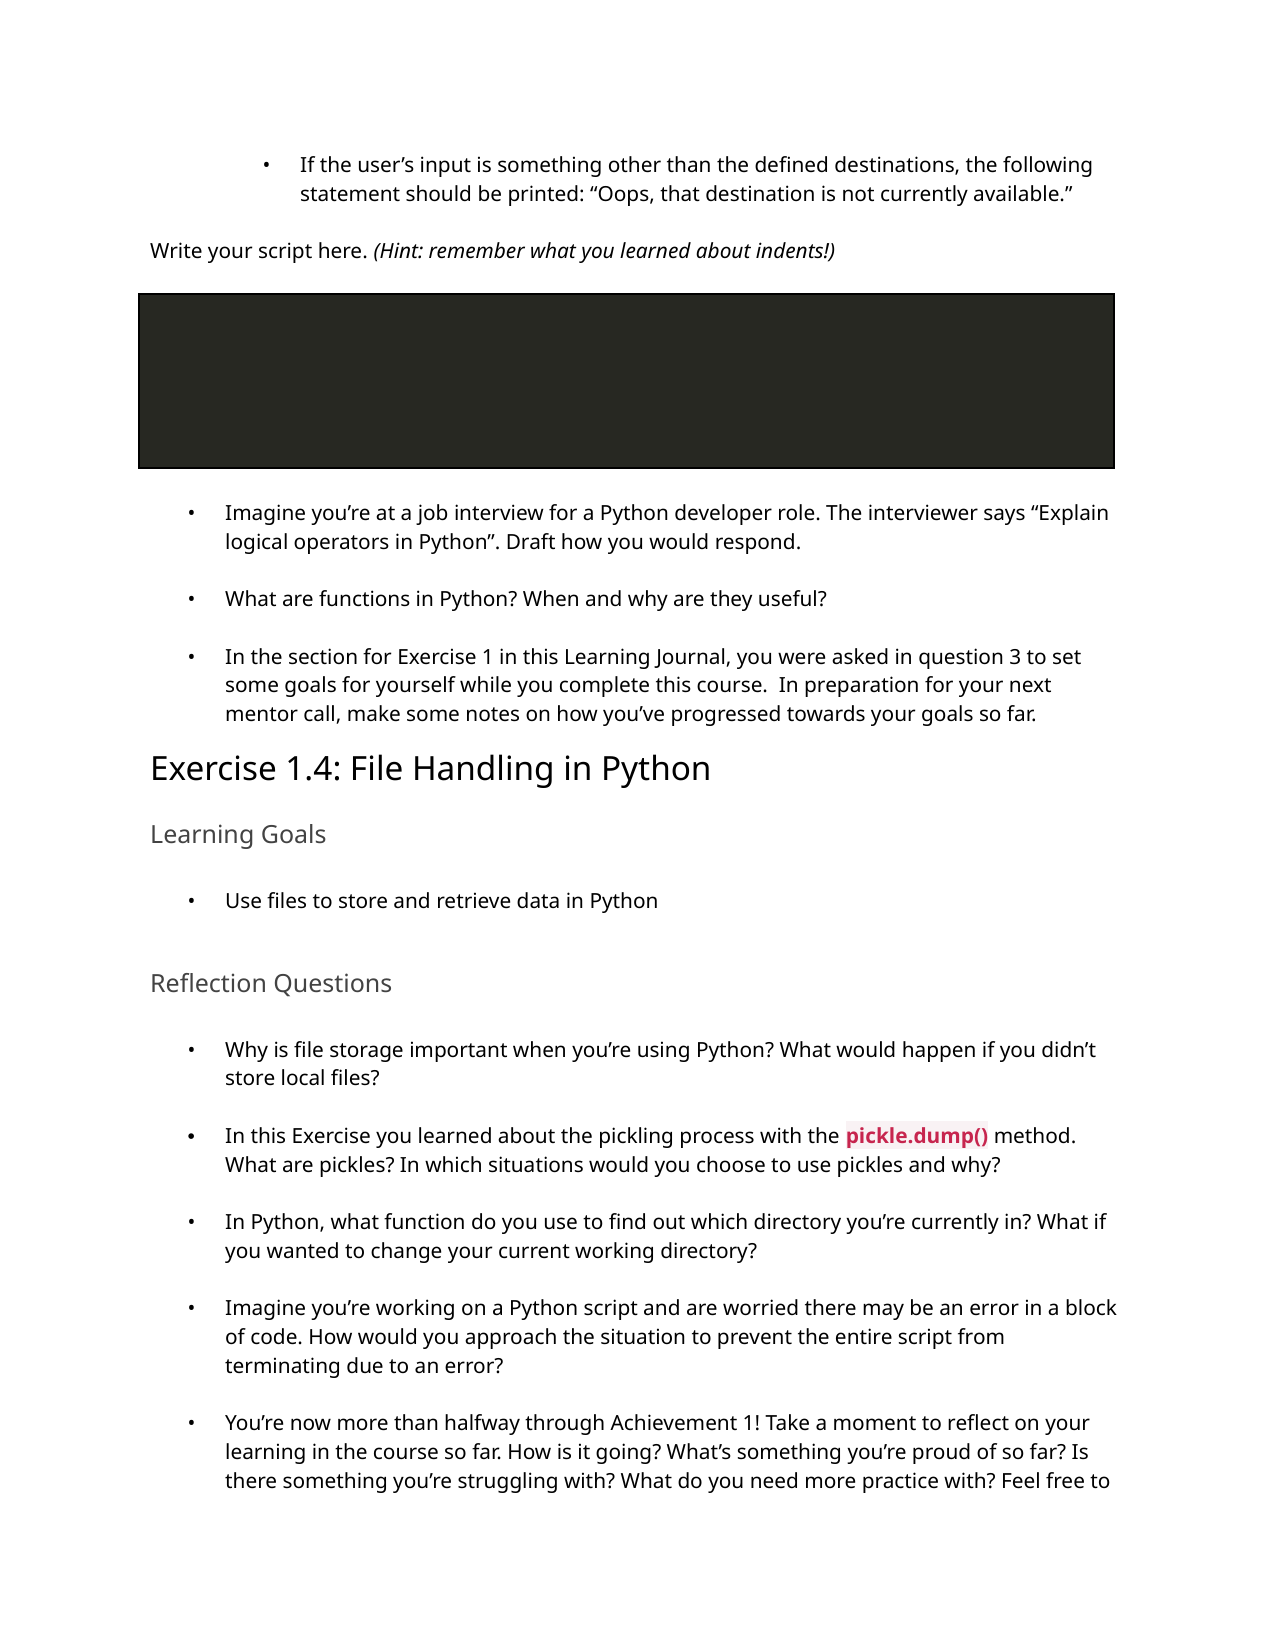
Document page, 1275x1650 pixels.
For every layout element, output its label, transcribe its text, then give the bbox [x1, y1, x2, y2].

list Imagine you’re working on a Python script and are worried there may be an error in a block of code. How would you approach the situation to prevent the entire script from terminating due to an error? [187, 1293, 1125, 1379]
list What are functions in Python? When and why are they useful? [187, 584, 1125, 612]
text Learning Goals [150, 823, 1125, 848]
text Reflection Questions [150, 972, 1125, 997]
list In the section for Exercise 1 in this Learning Journal, you were asked in question 3 to set some goals for yourself while you complete this course. In preparation for your next mentor call, make some notes on how you’ve progressed towards your goals so far. [187, 641, 1125, 727]
list Imagine you’re at a job interview for a Python developer role. The interviewer says “Explain logical operators in Python”. Draft how you would respond. [187, 497, 1125, 555]
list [187, 1408, 1125, 1494]
list If the user’s input is something other than the defined destinations, the following statement should be printed: “Oops, that destination is not currently available.” [262, 150, 1125, 207]
list Use files to store and retrieve data in Python [187, 885, 1125, 914]
list In this Exercise you learned about the pickling process with the pickle.dump() method. What are pickles? In which situations would you choose to use pickles and why? [187, 1120, 1125, 1178]
list Why is file storage important when you’re using Python? What would happen if you didn’t store local files? [187, 1034, 1125, 1092]
list In Python, what function do you use to find out which directory you’re currently in? What if you wanted to change your current working directory? [187, 1207, 1125, 1264]
text Exercise 1.4: File Handling in Python [150, 761, 1125, 786]
table_header [140, 295, 1113, 467]
text Write your script here. (Hint: remember what you learned about indents!) [150, 236, 1125, 264]
